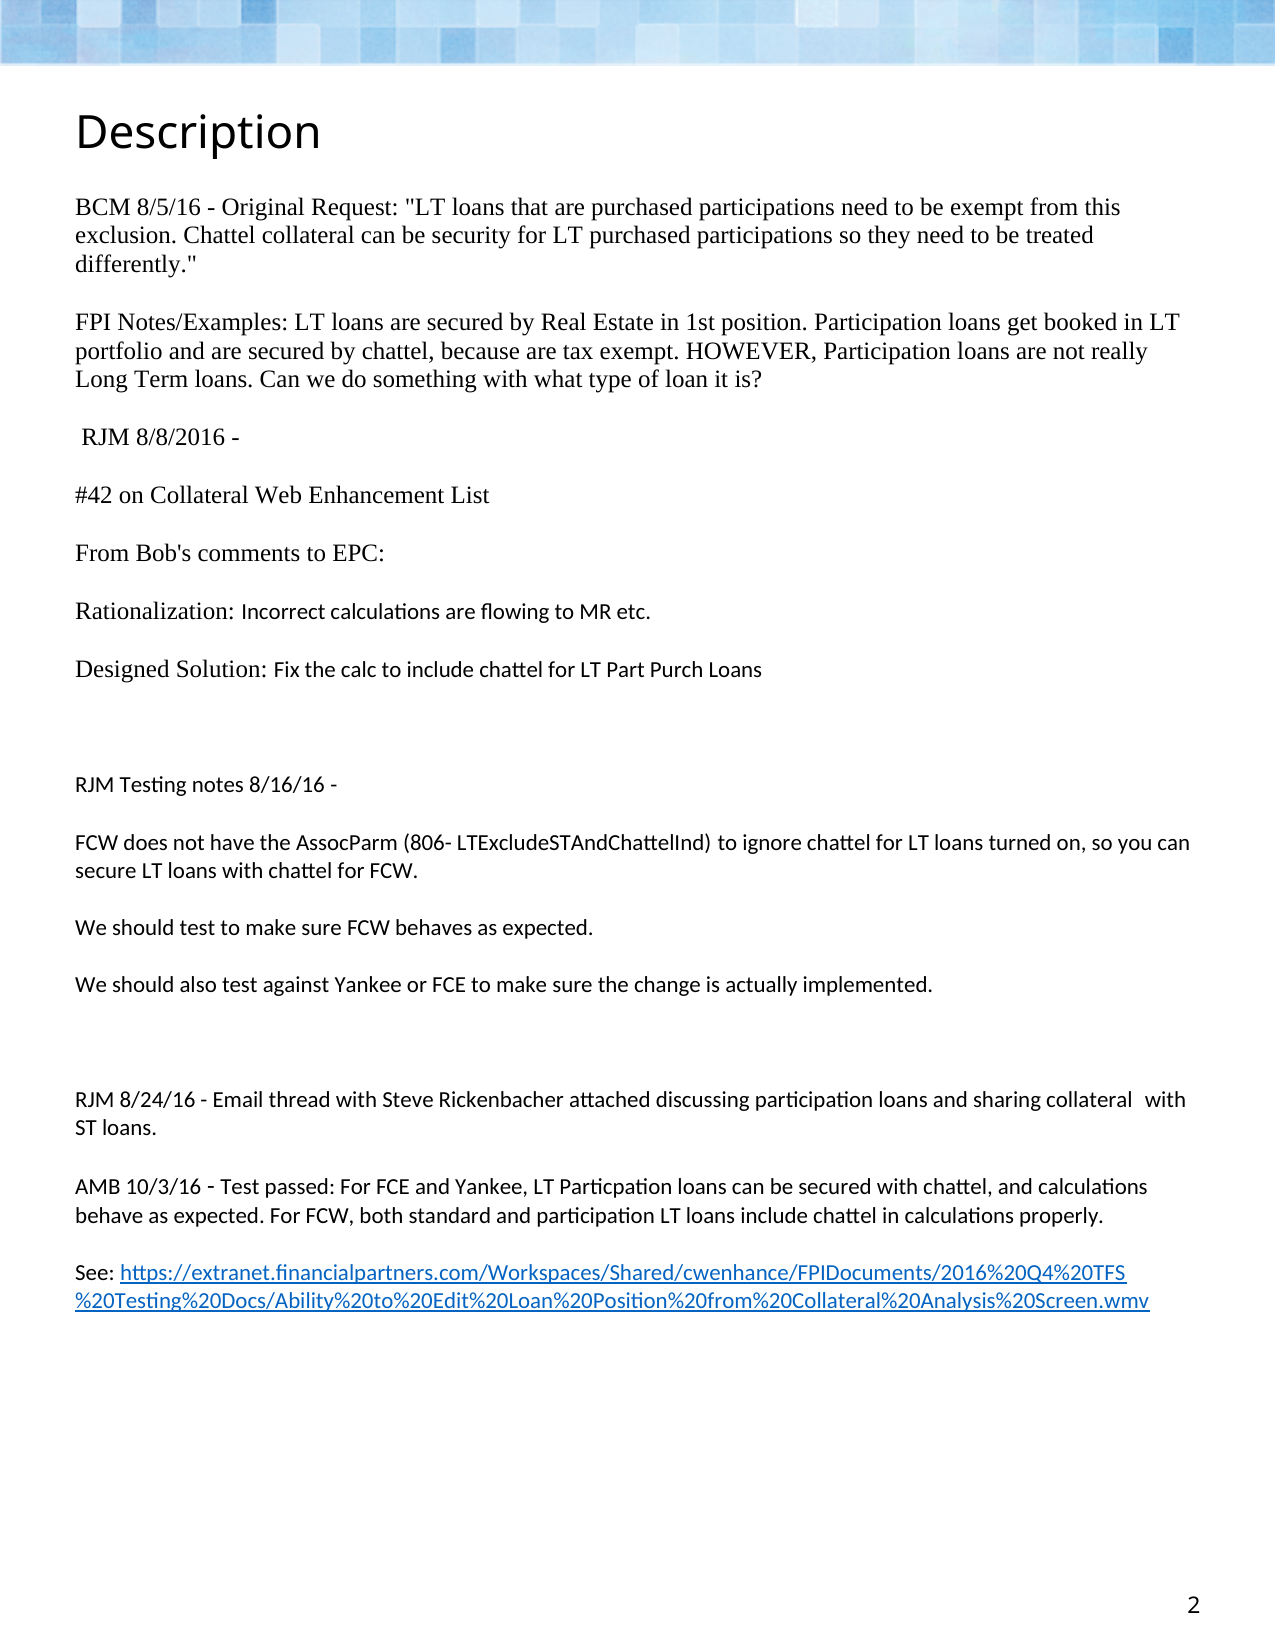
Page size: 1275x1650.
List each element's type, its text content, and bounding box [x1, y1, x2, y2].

text We should also test against Yankee or FCE to make sure the change is actually implemented. [75, 970, 1200, 998]
text AMB 10/3/16 - Test passed: For FCE and Yankee, LT Particpation loans can be secured with chattel, and calculations behave as expected. For FCW, both standard and participation LT loans include chattel in calculations properly. [75, 1170, 1200, 1229]
text #42 on Collateral Web Enhancement List [75, 480, 1200, 509]
text We should test to make sure FCW behaves as expected. [75, 913, 1200, 941]
text Designed Solution: Fix the calc to include chattel for LT Part Purch Loans [75, 654, 1200, 683]
text FCW does not have the AssocParm (806- LTExcludeSTAndChattelInd) to ignore chattel for LT loans turned on, so you can secure LT loans with chattel for FCW. [75, 828, 1200, 884]
text RJM Testing notes 8/16/16 - [75, 771, 1200, 798]
text From Bob's comments to EPC: [75, 538, 1200, 567]
text FPI Notes/Examples: LT loans are secured by Real Estate in 1st position. Participation loans get booked in LT portfolio and are secured by chattel, because are tax exempt. HOWEVER, Participation loans are not really Long Term loans. Can we do something with what type of loan it is? [75, 307, 1200, 393]
subtitle Description [75, 100, 1200, 162]
picture [0, 0, 1275, 66]
text RJM 8/24/16 - Email thread with Steve Rickenbacher attached discussing participation loans and sharing collateral with ST loans. [75, 1085, 1200, 1141]
text Rationalization: Incorrect calculations are flowing to MR etc. [75, 596, 1200, 625]
text BCM 8/5/16 - Original Request: "LT loans that are purchased participations need to be exempt from this exclusion. Chattel collateral can be security for LT purchased participations so they need to be treated differently." [75, 192, 1200, 278]
text RJM 8/8/2016 - [75, 422, 1200, 451]
